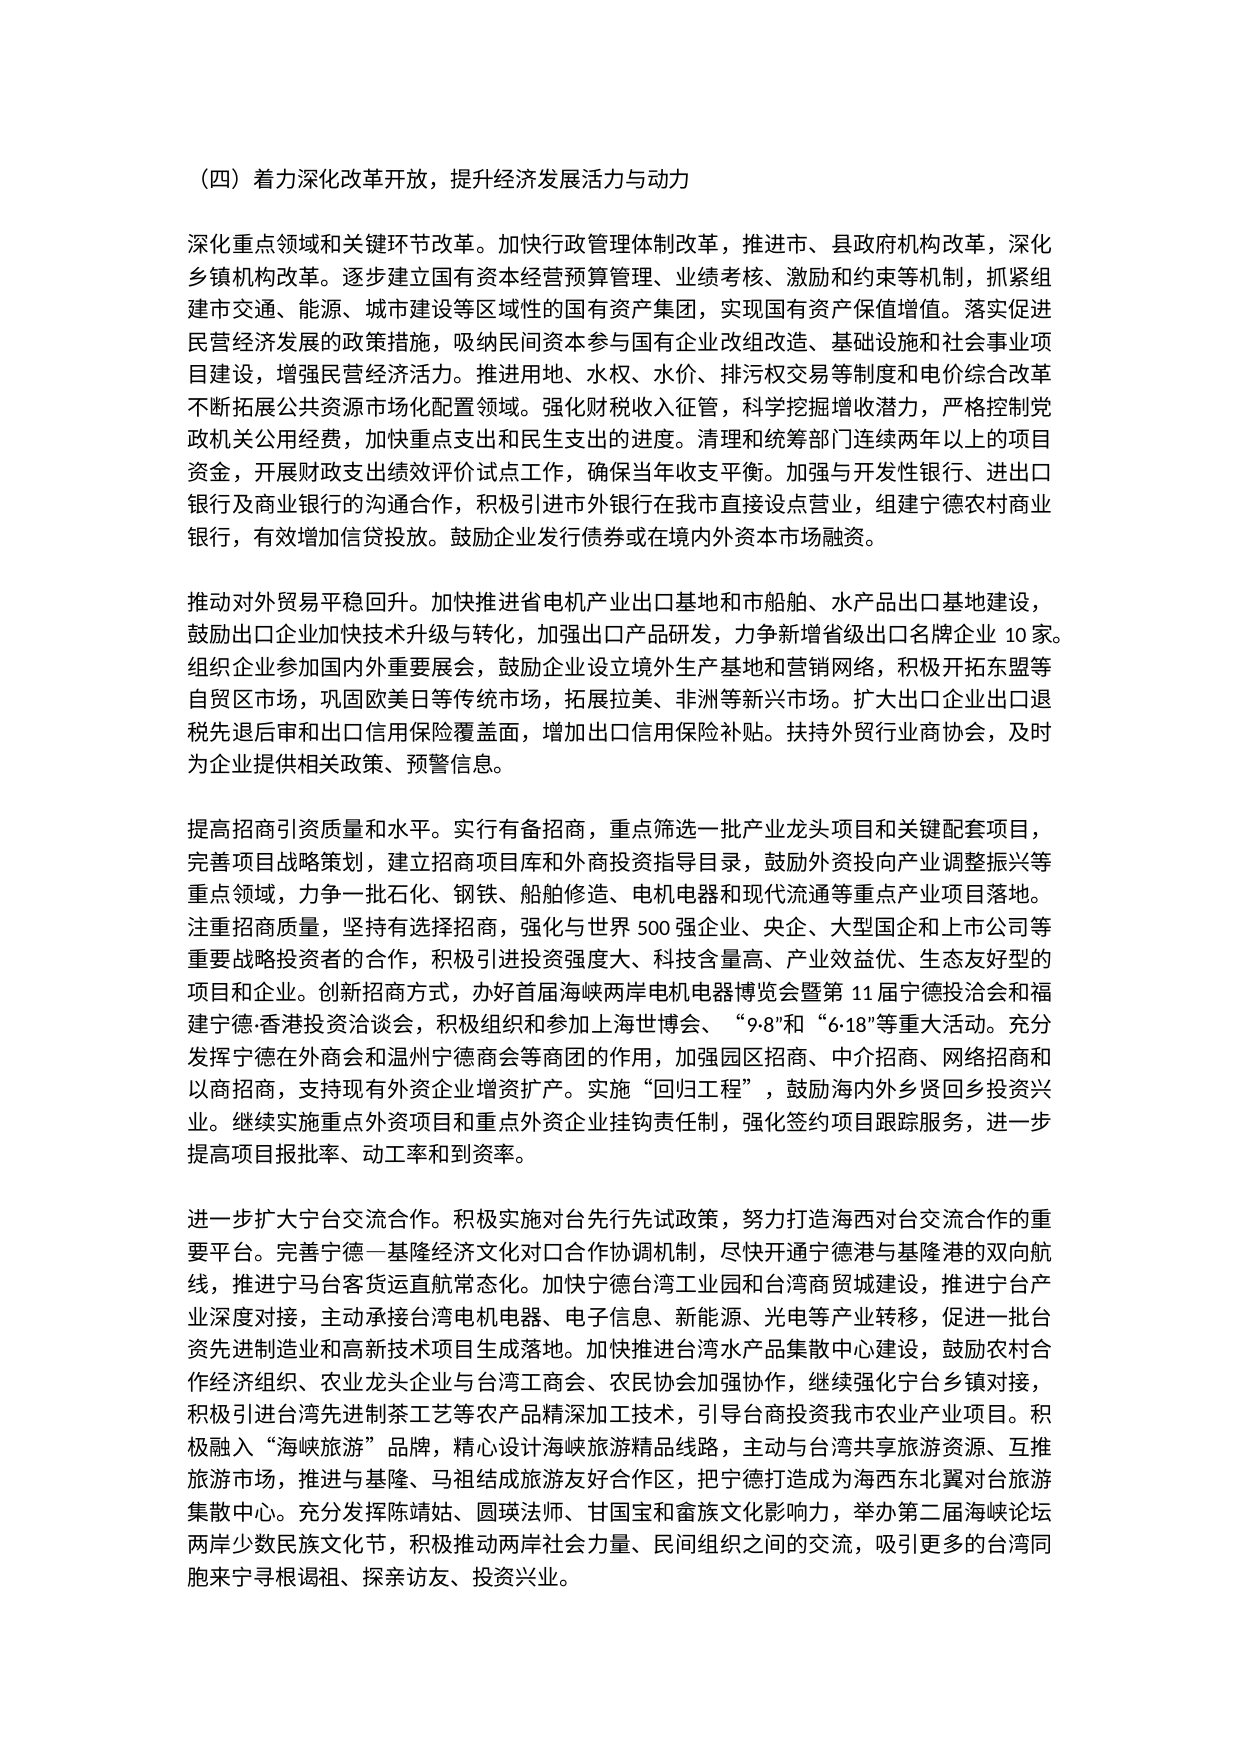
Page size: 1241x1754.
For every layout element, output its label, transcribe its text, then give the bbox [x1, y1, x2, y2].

text （四）着力深化改革开放，提升经济发展活力与动力 [187, 162, 1053, 194]
text 深化重点领域和关键环节改革。加快行政管理体制改革，推进市、县政府机构改革，深化乡镇机构改革。逐步建立国有资本经营预算管理、业绩考核、激励和约束等机制，抓紧组建市交通、能源、城市建设等区域性的国有资产集团，实现国有资产保值增值。落实促进民营经济发展的政策措施，吸纳民间资本参与国有企业改组改造、基础设施和社会事业项目建设，增强民营经济活力。推进用地、水权、水价、排污权交易等制度和电价综合改革，不断拓展公共资源市场化配置领域。强化财税收入征管，科学挖掘增收潜力，严格控制党政机关公用经费，加快重点支出和民生支出的进度。清理和统筹部门连续两年以上的项目资金，开展财政支出绩效评价试点工作，确保当年收支平衡。加强与开发性银行、进出口银行及商业银行的沟通合作，积极引进市外银行在我市直接设点营业，组建宁德农村商业银行，有效增加信贷投放。鼓励企业发行债券或在境内外资本市场融资。 [187, 227, 1053, 552]
text 推动对外贸易平稳回升。加快推进省电机产业出口基地和市船舶、水产品出口基地建设，鼓励出口企业加快技术升级与转化，加强出口产品研发，力争新增省级出口名牌企业10家。组织企业参加国内外重要展会，鼓励企业设立境外生产基地和营销网络，积极开拓东盟等自贸区市场，巩固欧美日等传统市场，拓展拉美、非洲等新兴市场。扩大出口企业出口退税先退后审和出口信用保险覆盖面，增加出口信用保险补贴。扶持外贸行业商协会，及时为企业提供相关政策、预警信息。 [187, 584, 1053, 779]
text 提高招商引资质量和水平。实行有备招商，重点筛选一批产业龙头项目和关键配套项目，完善项目战略策划，建立招商项目库和外商投资指导目录，鼓励外资投向产业调整振兴等重点领域，力争一批石化、钢铁、船舶修造、电机电器和现代流通等重点产业项目落地。注重招商质量，坚持有选择招商，强化与世界500强企业、央企、大型国企和上市公司等重要战略投资者的合作，积极引进投资强度大、科技含量高、产业效益优、生态友好型的项目和企业。创新招商方式，办好首届海峡两岸电机电器博览会暨第11届宁德投洽会和福建宁德·香港投资洽谈会，积极组织和参加上海世博会、“9·8”和“6·18”等重大活动。充分发挥宁德在外商会和温州宁德商会等商团的作用，加强园区招商、中介招商、网络招商和以商招商，支持现有外资企业增资扩产。实施“回归工程”，鼓励海内外乡贤回乡投资兴业。继续实施重点外资项目和重点外资企业挂钩责任制，强化签约项目跟踪服务，进一步提高项目报批率、动工率和到资率。 [187, 812, 1053, 1169]
text 进一步扩大宁台交流合作。积极实施对台先行先试政策，努力打造海西对台交流合作的重要平台。完善宁德—基隆经济文化对口合作协调机制，尽快开通宁德港与基隆港的双向航线，推进宁马台客货运直航常态化。加快宁德台湾工业园和台湾商贸城建设，推进宁台产业深度对接，主动承接台湾电机电器、电子信息、新能源、光电等产业转移，促进一批台资先进制造业和高新技术项目生成落地。加快推进台湾水产品集散中心建设，鼓励农村合作经济组织、农业龙头企业与台湾工商会、农民协会加强协作，继续强化宁台乡镇对接，积极引进台湾先进制茶工艺等农产品精深加工技术，引导台商投资我市农业产业项目。积极融入“海峡旅游”品牌，精心设计海峡旅游精品线路，主动与台湾共享旅游资源、互推旅游市场，推进与基隆、马祖结成旅游友好合作区，把宁德打造成为海西东北翼对台旅游集散中心。充分发挥陈靖姑、圆瑛法师、甘国宝和畲族文化影响力，举办第二届海峡论坛两岸少数民族文化节，积极推动两岸社会力量、民间组织之间的交流，吸引更多的台湾同胞来宁寻根谒祖、探亲访友、投资兴业。 [187, 1202, 1053, 1592]
